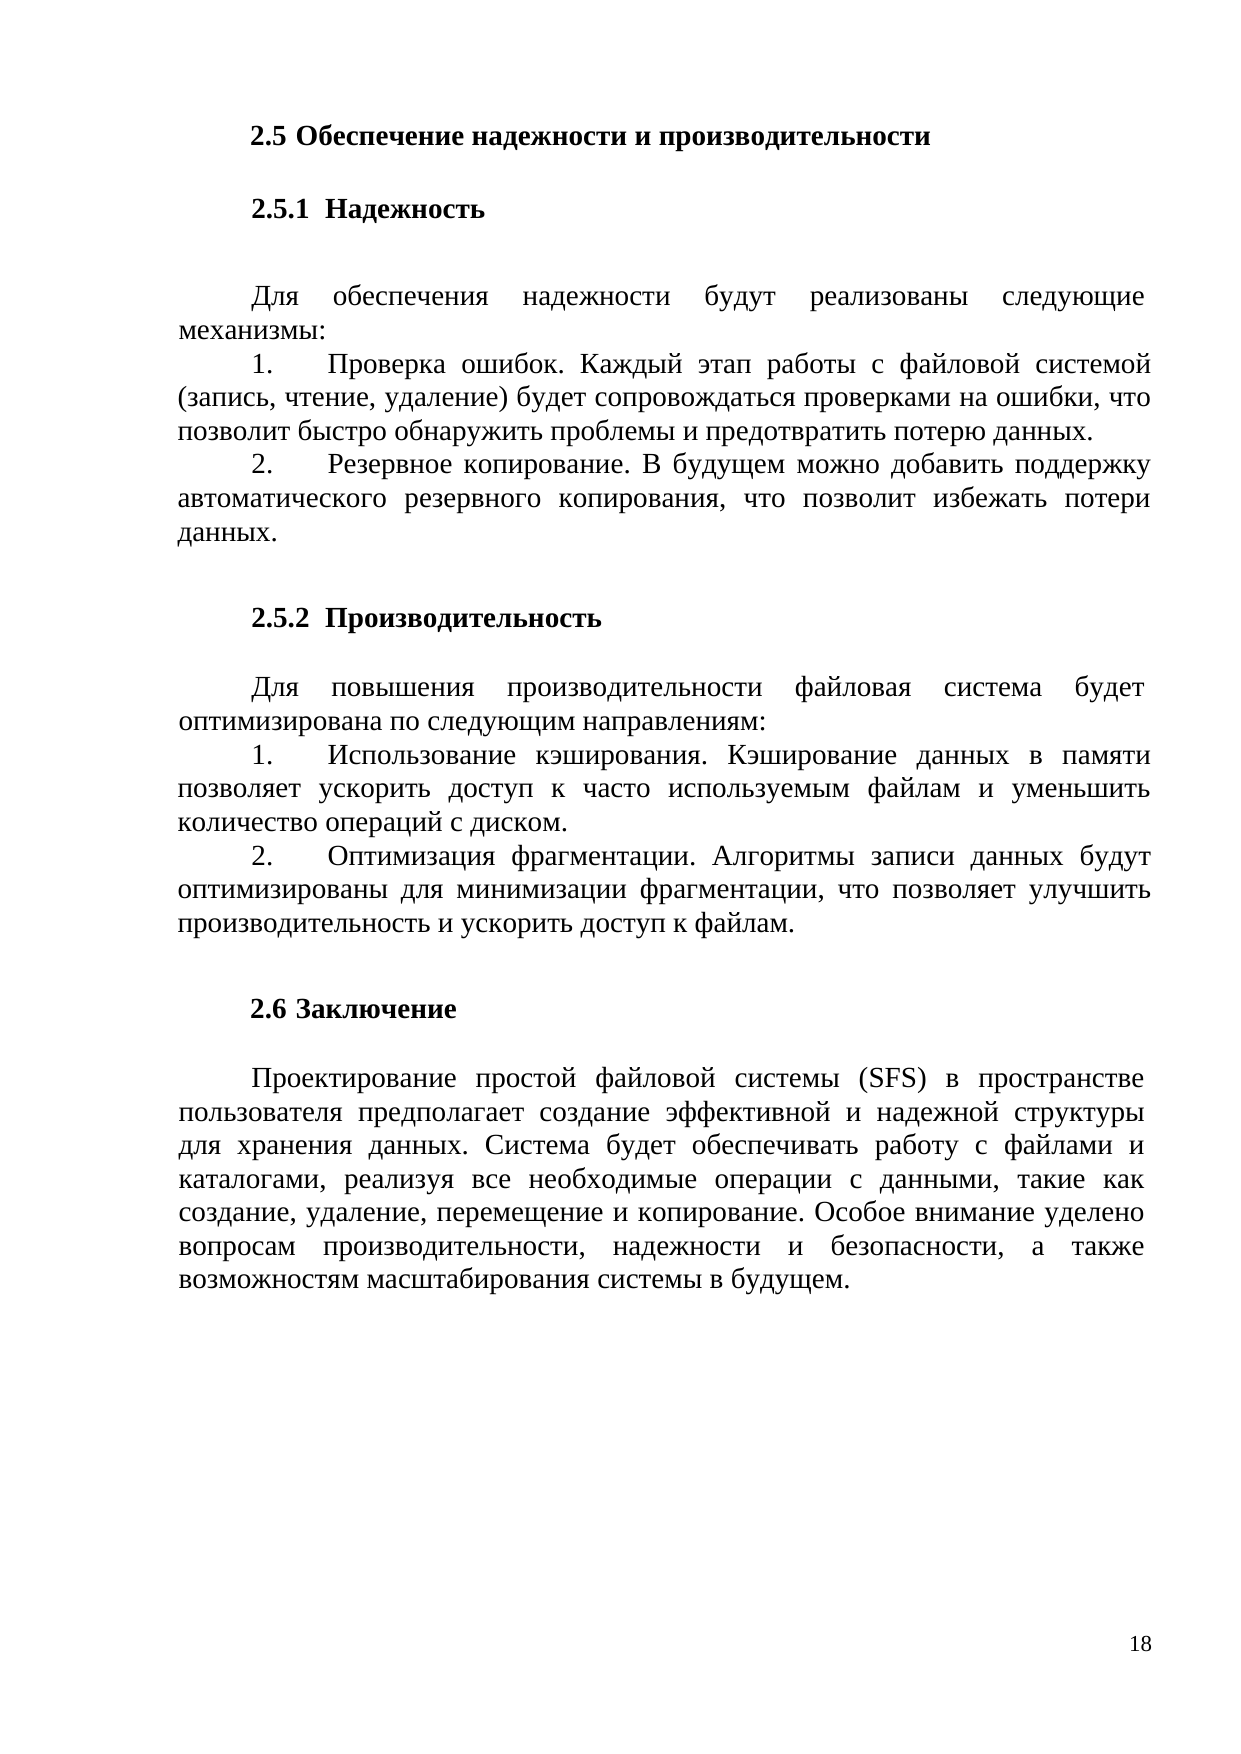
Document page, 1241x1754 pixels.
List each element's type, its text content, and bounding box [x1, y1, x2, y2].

list Оптимизация фрагментации. Алгоритмы записи данных будут оптимизированы для минимизации фрагментации, что позволяет улучшить производительность и ускорить доступ к файлам. [177, 838, 1152, 938]
list Использование кэширования. Кэширование данных в памяти позволяет ускорить доступ к часто используемым файлам и уменьшить количество операций с диском. [177, 737, 1152, 838]
text Для обеспечения надежности будут реализованы следующие механизмы: [178, 278, 1145, 346]
text Для повышения производительности файловая система будет оптимизирована по следующим направлениям: [178, 669, 1145, 737]
subtitle Обеспечение надежности и производительности [250, 118, 1145, 152]
subtitle Производительность [251, 600, 1145, 634]
subtitle Надежность [251, 191, 1145, 225]
list Резервное копирование. В будущем можно добавить поддержку автоматического резервного копирования, что позволит избежать потери данных. [177, 447, 1152, 547]
subtitle Заключение [250, 991, 1145, 1024]
list Проверка ошибок. Каждый этап работы с файловой системой (запись, чтение, удаление) будет сопровождаться проверками на ошибки, что позволит быстро обнаружить проблемы и предотвратить потерю данных. [177, 346, 1152, 447]
